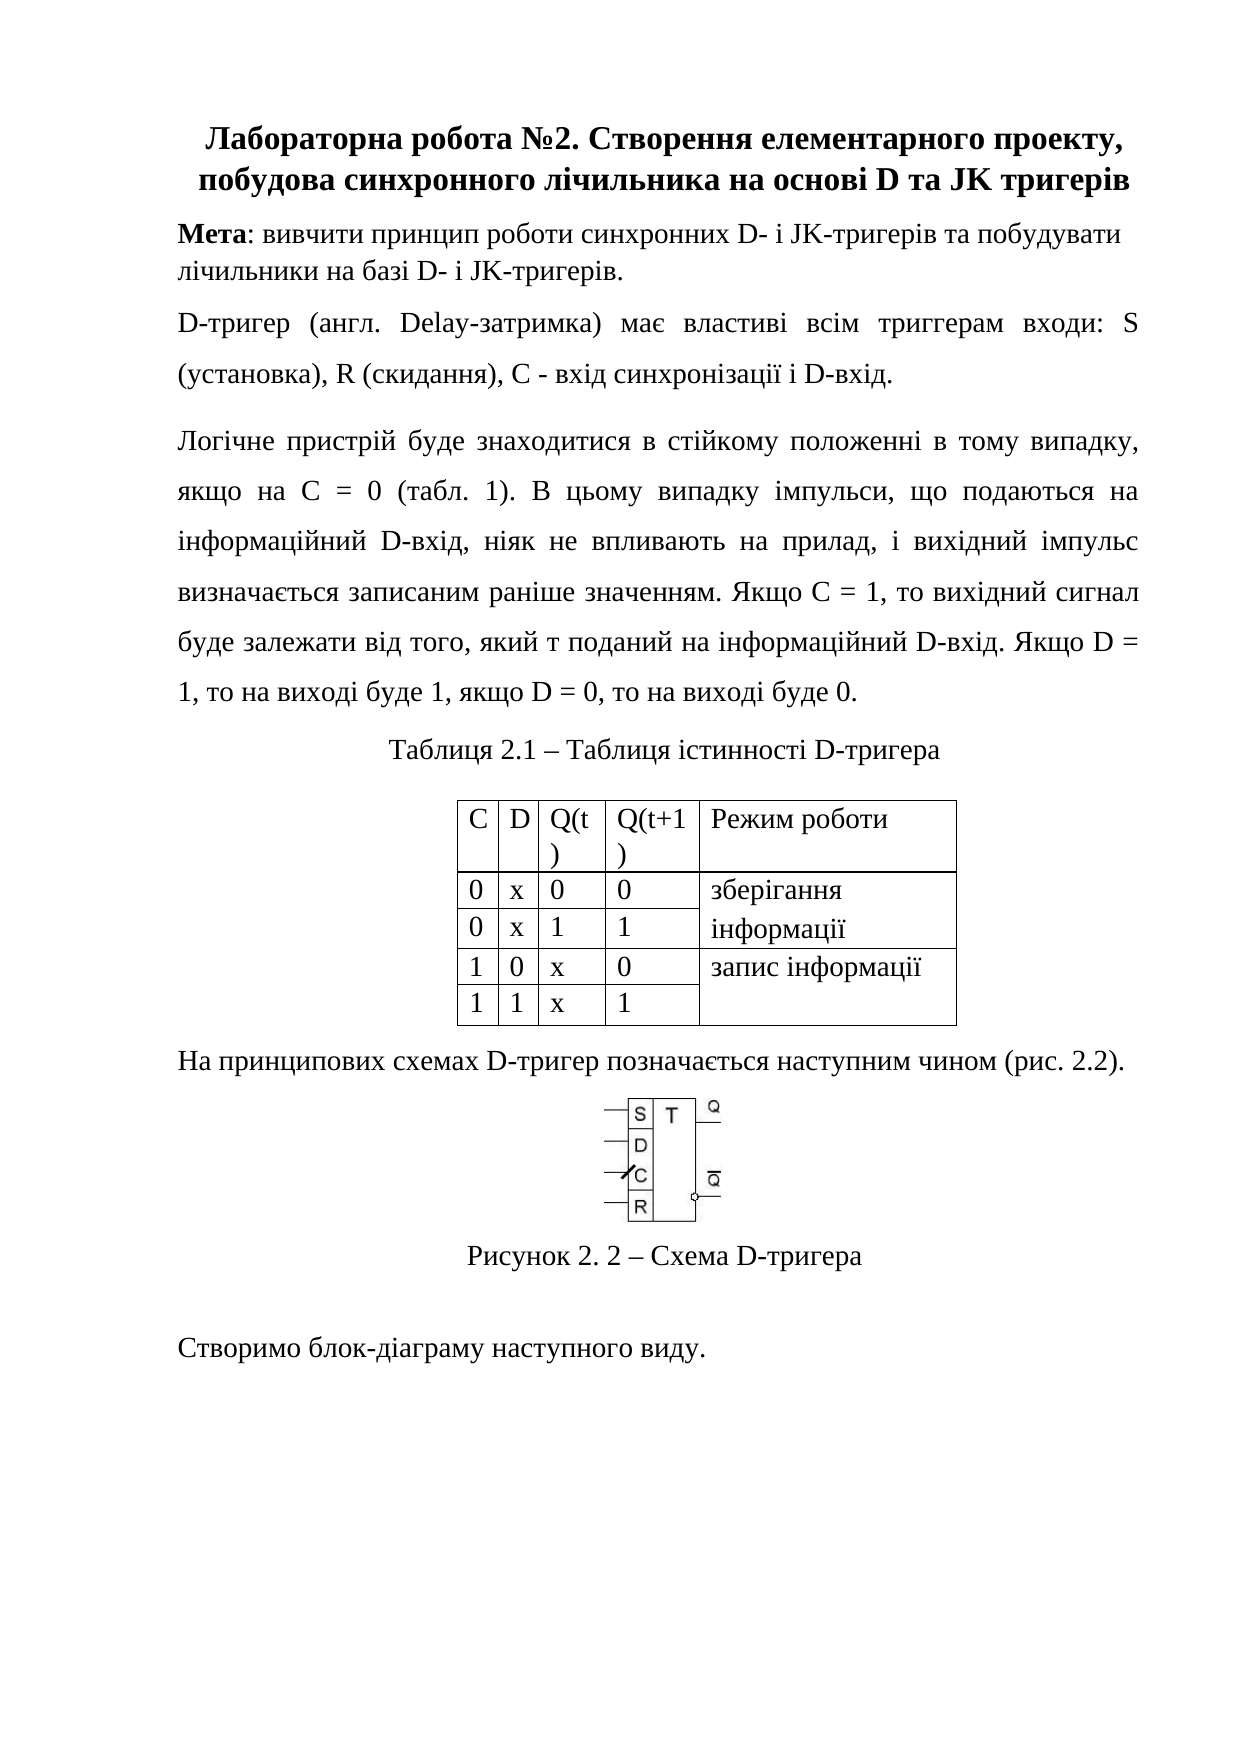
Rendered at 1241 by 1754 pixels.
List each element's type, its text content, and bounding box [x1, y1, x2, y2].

text Створимо блок-діаграму наступного виду. [177, 1330, 1152, 1364]
table_cell зберігання інформації [700, 873, 956, 948]
text Мета: вивчити принцип роботи синхронних D- і JK-тригерів та побудувати лічильники на базі D- і JK-тригерів. [177, 217, 1152, 286]
table_cell 0 [606, 873, 699, 908]
table_header D [499, 801, 538, 871]
table_header Q(t+1) [606, 801, 699, 871]
table_cell 0 [606, 949, 699, 984]
table_cell x [539, 985, 605, 1025]
text Таблиця 2.1 – Таблиця істинності D-тригера [177, 732, 1152, 766]
table_cell x [539, 949, 605, 984]
table_cell 1 [499, 985, 538, 1025]
table_cell x [499, 909, 538, 948]
table_cell x [499, 873, 538, 908]
text Логічне пристрій буде знаходитися в стійкому положенні в тому випадку, якщо на С = 0 (табл. 1). В цьому випадку імпульси, що подаються на інформаційний D-вхід, ніяк не впливають на прилад, і вихідний імпульс визначається записаним раніше значенням. Якщо С = 1, то вихідний сигнал буде залежати від того, який т поданий на інформаційний D-вхід. Якщо D = 1, то на виході буде 1, якщо D = 0, то на виході буде 0. [177, 423, 1140, 708]
table_cell 0 [458, 909, 498, 948]
subtitle Лабораторна робота №2. Створення елементарного проекту, побудова синхронного лічильника на основі D та JK тригерів [177, 118, 1152, 197]
table_cell 0 [458, 873, 498, 908]
table_cell 1 [539, 909, 605, 948]
table_cell 1 [458, 949, 498, 984]
table_cell 1 [606, 909, 699, 948]
table_cell 1 [458, 985, 498, 1025]
text D-тригер (англ. Delay-затримка) має властиві всім триггерам входи: S (установка), R (скидання), С - вхід синхронізації і D-вхід. [177, 306, 1140, 389]
picture [604, 1098, 723, 1226]
table_cell 0 [499, 949, 538, 984]
table_header Q(t) [539, 801, 605, 871]
table_cell 1 [606, 985, 699, 1025]
table_header Режим роботи [700, 801, 956, 871]
table_cell 0 [539, 873, 605, 908]
table_header С [458, 801, 498, 871]
table_cell запис інформації [700, 949, 956, 1025]
text На принципових схемах D-тригер позначається наступним чином (рис. 2.2). [177, 1043, 1152, 1077]
text Рисунок 2. 2 – Схема D-тригера [177, 1089, 1152, 1272]
